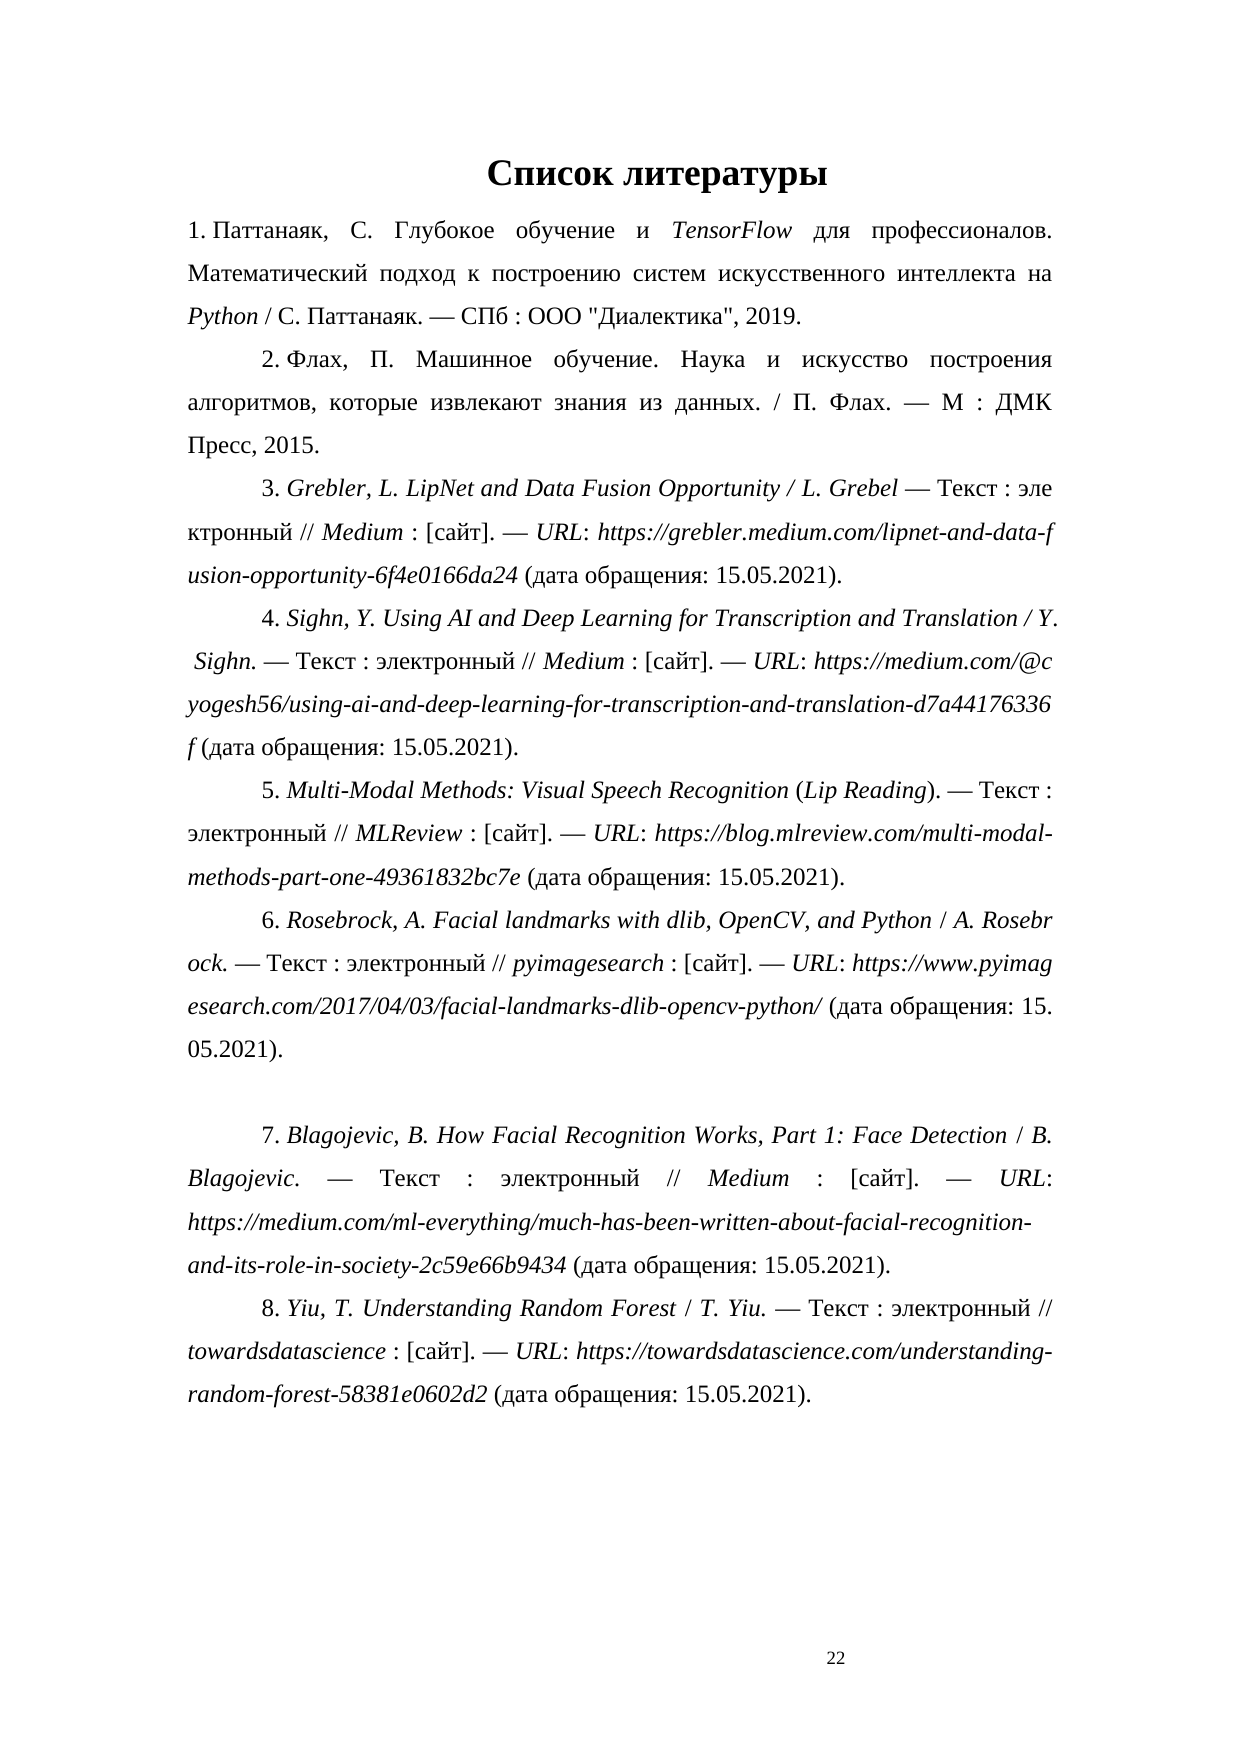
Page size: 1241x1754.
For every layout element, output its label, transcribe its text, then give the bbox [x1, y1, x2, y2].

list Флах, П. Машинное обучение. Наука и искусство построения алгоритмов, которые извлекают знания из данных. / П. Флах. — М : ДМК Пресс, 2015. [187, 344, 1053, 459]
list Rosebrock, A. Facial landmarks with dlib, OpenCV, and Python / A. Rosebrock. — Текст : электронный // pyimagesearch : [сайт]. — URL: https://www.pyimagesearch.com/2017/04/03/facial-landmarks-dlib-opencv-python/ (дата обращения: 15.05.2021). [187, 905, 1053, 1063]
list Паттанаяк, С. Глубокое обучение и TensorFlow для профессионалов. Математический подход к построению систем искусственного интеллекта на Python / С. Паттанаяк. — СПб : ООО "Диалектика", 2019. [187, 215, 1053, 330]
list Yiu, T. Understanding Random Forest / T. Yiu. — Текст : электронный // towardsdatascience : [сайт]. — URL: https://towardsdatascience.com/understanding-random-forest-58381e0602d2 (дата обращения: 15.05.2021). [187, 1293, 1053, 1408]
list Blagojevic, B. How Facial Recognition Works, Part 1: Face Detection / B. Blagojevic. — Текст : электронный // Medium : [сайт]. — URL: https://medium.com/ml-everything/much-has-been-written-about-facial-recognition-and-its-role-in-society-2c59e66b9434 (дата обращения: 15.05.2021). [187, 1120, 1053, 1278]
list Grebler, L. LipNet and Data Fusion Opportunity / L. Grebel — Текст : электронный // Medium : [сайт]. — URL: https://grebler.medium.com/lipnet-and-data-fusion-opportunity-6f4e0166da24 (дата обращения: 15.05.2021). [187, 473, 1053, 588]
list Multi-Modal Methods: Visual Speech Recognition (Lip Reading). — Текст : электронный // MLReview : [сайт]. — URL: https://blog.mlreview.com/multi-modal-methods-part-one-49361832bc7e (дата обращения: 15.05.2021). [187, 775, 1053, 890]
list Sighn, Y. Using AI and Deep Learning for Transcription and Translation / Y. Sighn. — Текст : электронный // Medium : [сайт]. — URL: https://medium.com/@cyogesh56/using-ai-and-deep-learning-for-transcription-and-translation-d7a44176336f (дата обращения: 15.05.2021). [187, 603, 1053, 761]
subtitle Список литературы [187, 150, 1053, 193]
